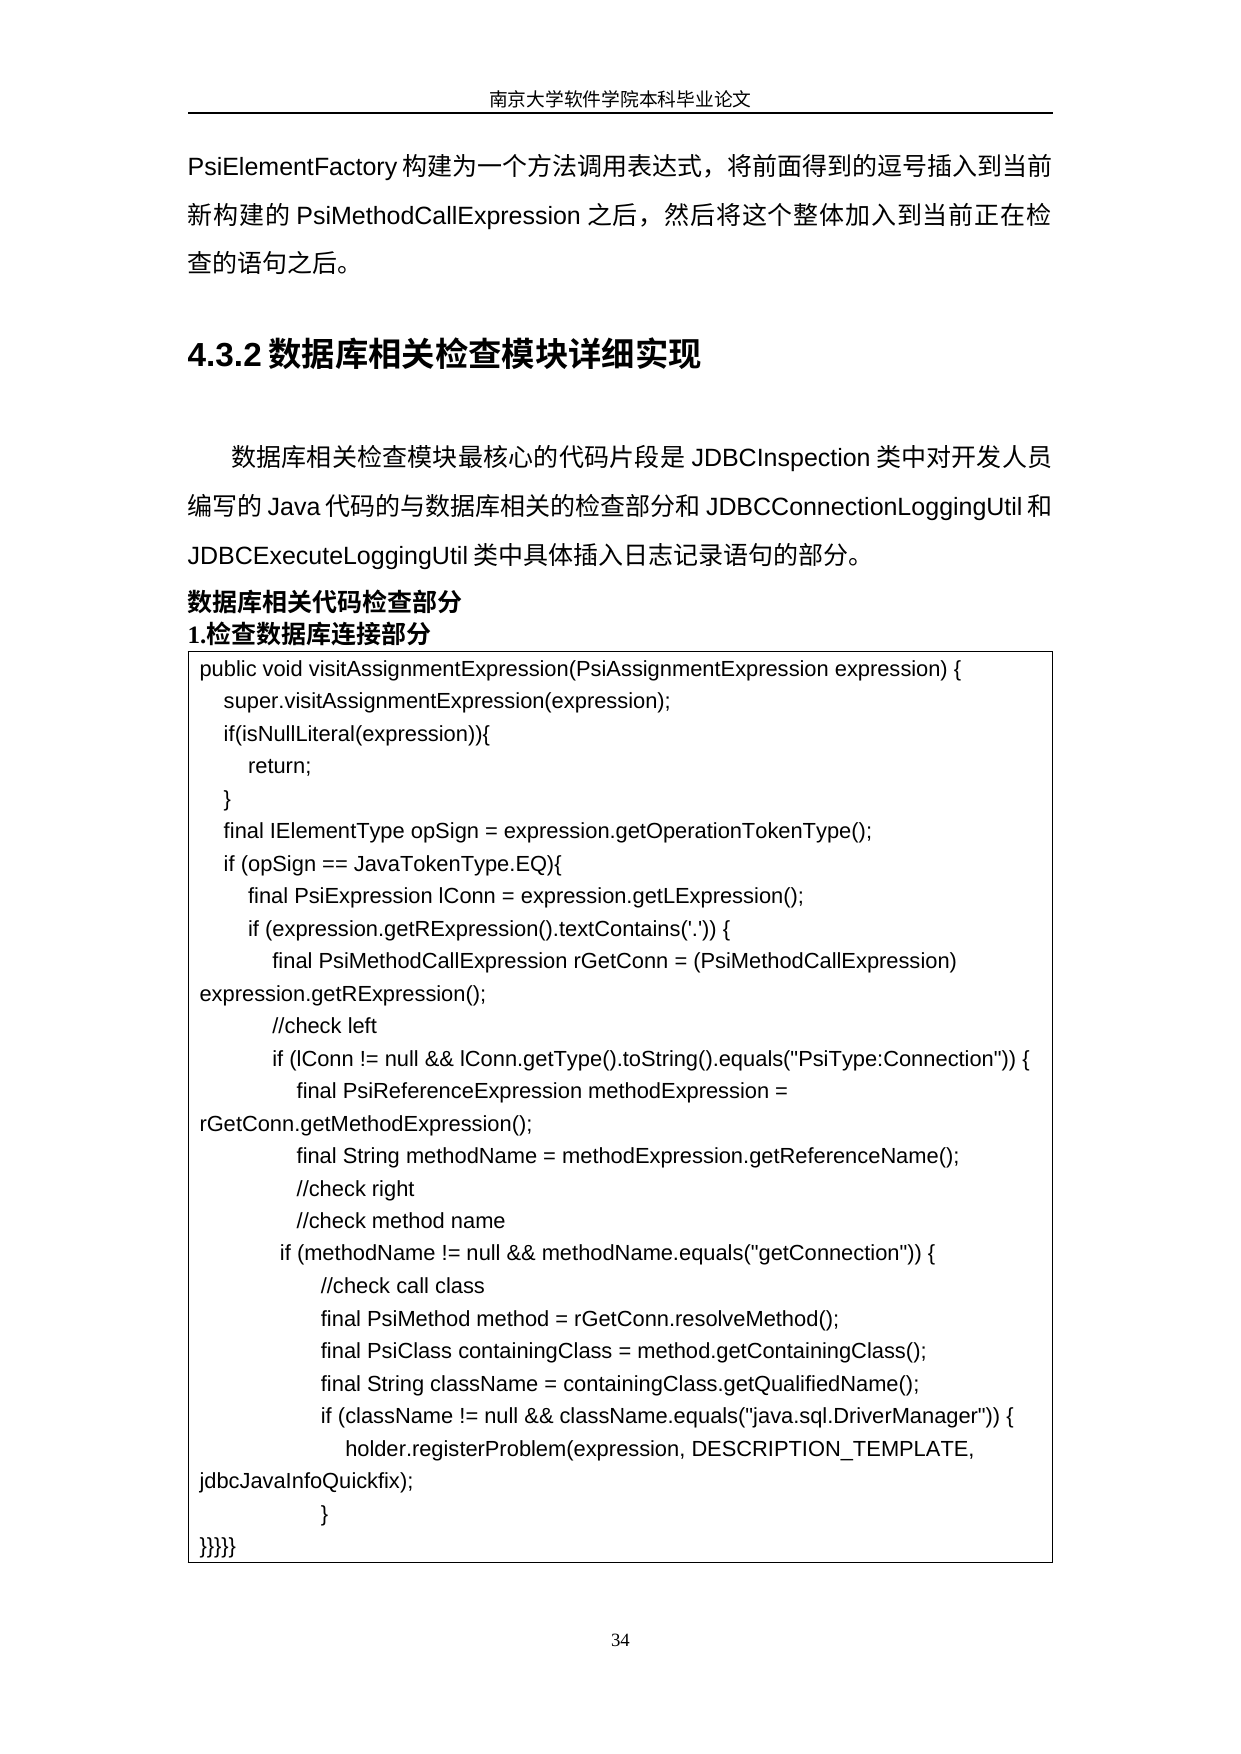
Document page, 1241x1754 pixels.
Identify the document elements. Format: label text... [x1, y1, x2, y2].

table_header public void visitAssignmentExpression(PsiAssignmentExpression expression) { super.visitAssignmentExpression(expression); if(isNullLiteral(expression)){ return; } final IElementType opSign = expression.getOperationTokenType(); if (opSign == JavaTokenType.EQ){ final PsiExpression lConn = expression.getLExpression(); if (expression.getRExpression().textContains('.')) { final PsiMethodCallExpression rGetConn = (PsiMethodCallExpression) expression.getRExpression(); //check left if (lConn != null && lConn.getType().toString().equals("PsiType:Connection")) { final PsiReferenceExpression methodExpression = rGetConn.getMethodExpression(); final String methodName = methodExpression.getReferenceName(); //check right //check method name if (methodName != null && methodName.equals("getConnection")) { //check call class final PsiMethod method = rGetConn.resolveMethod(); final PsiClass containingClass = method.getContainingClass(); final String className = containingClass.getQualifiedName(); if (className != null && className.equals("java.sql.DriverManager")) { holder.registerProblem(expression, DESCRIPTION_TEMPLATE, jdbcJavaInfoQuickfix); } }}}}} [189, 652, 1052, 1562]
text 数据库相关检查模块最核心的代码片段是JDBCInspection类中对开发人员编写的Java代码的与数据库相关的检查部分和JDBCConnectionLoggingUtil和JDBCExecuteLoggingUtil类中具体插入日志记录语句的部分。 [187, 442, 1053, 572]
subtitle 4.3.2数据库相关检查模块详细实现 [187, 321, 1053, 386]
text 1.检查数据库连接部分 [187, 618, 1053, 651]
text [187, 150, 1053, 280]
text 数据库相关代码检查部分 [187, 586, 1053, 618]
